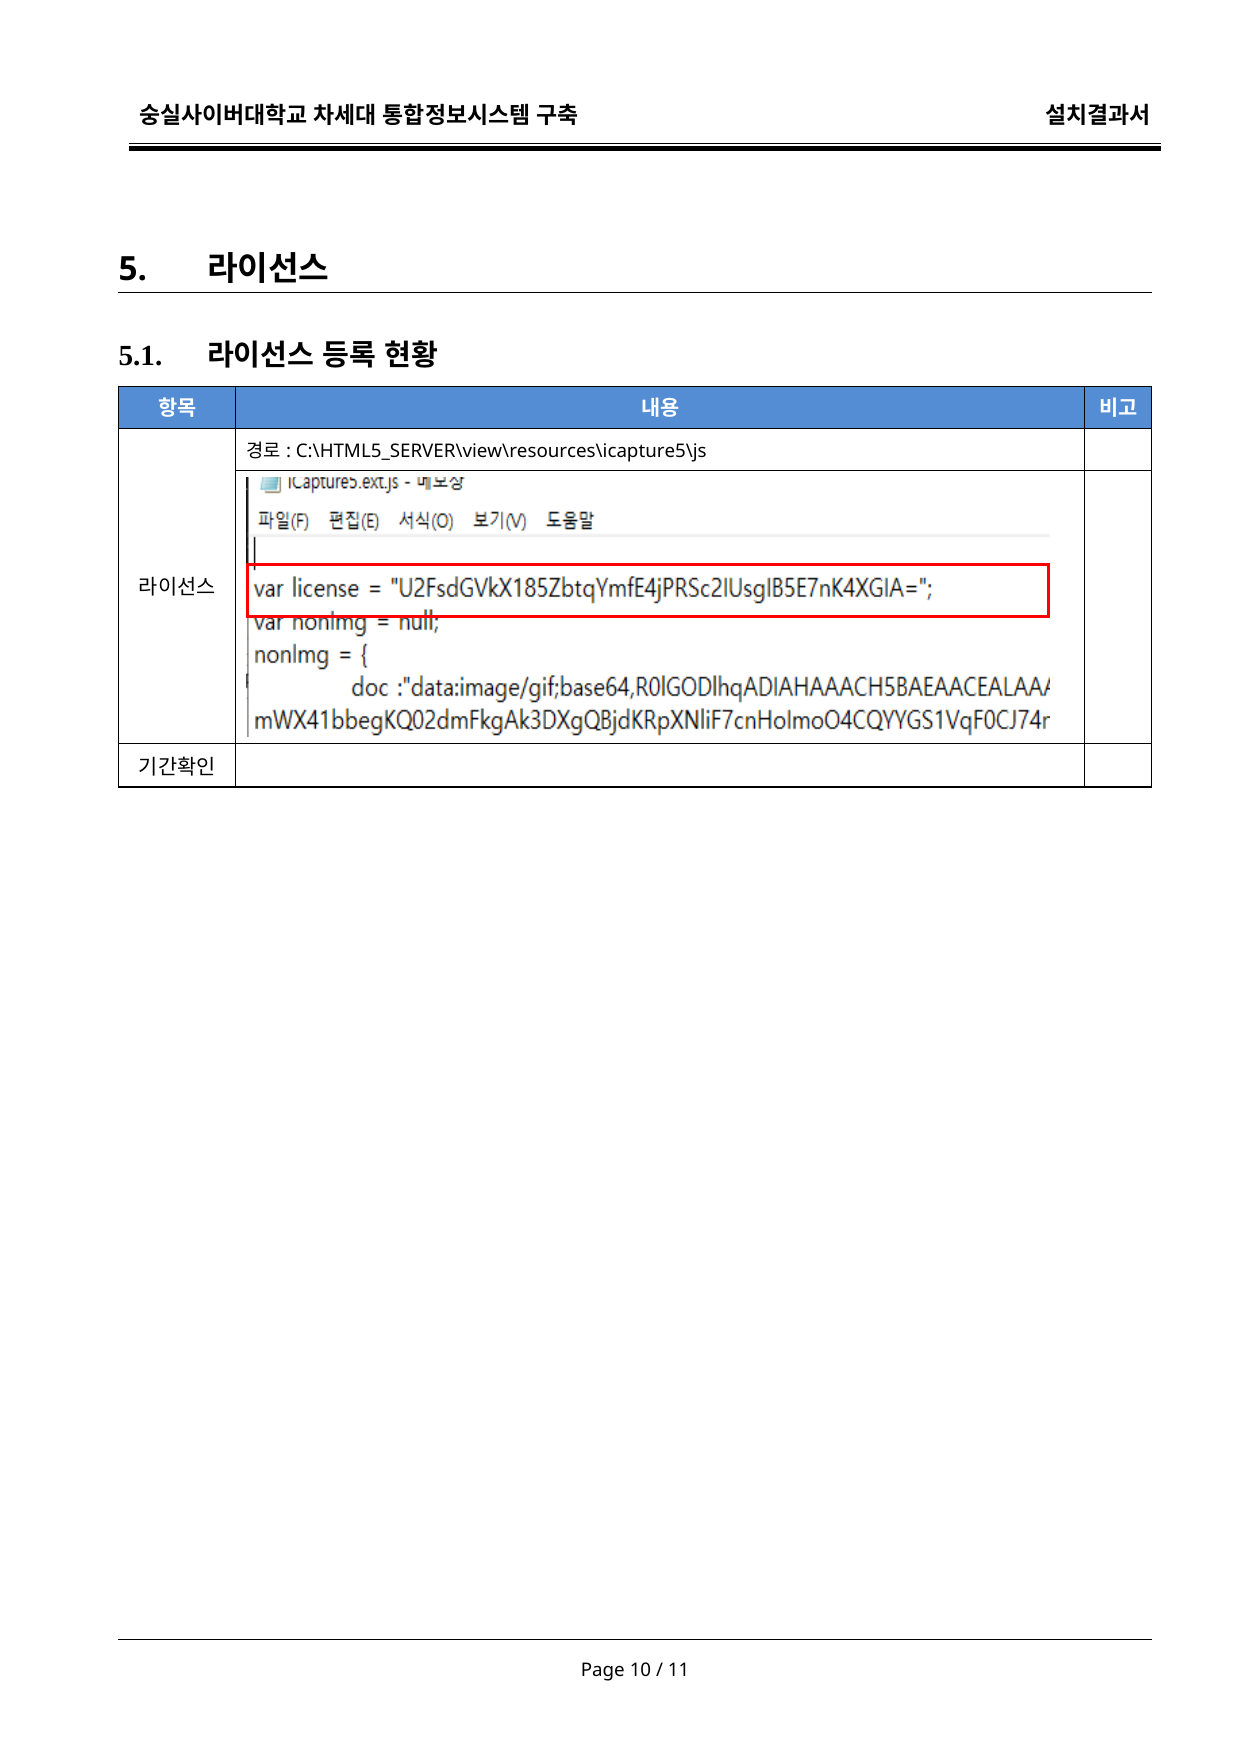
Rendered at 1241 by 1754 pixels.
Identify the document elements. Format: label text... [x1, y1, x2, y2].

table_cell 기간확인 [119, 744, 235, 786]
picture [249, 566, 1047, 615]
table_cell 라이선스 [119, 429, 235, 743]
table_cell [1085, 471, 1151, 743]
table_cell [1085, 744, 1151, 786]
table_cell [236, 744, 1084, 786]
table_cell [236, 471, 1084, 743]
table_header 내용 [236, 387, 1084, 428]
table_header 비고 [1085, 387, 1151, 428]
table_cell [1085, 429, 1151, 470]
table_cell 경로 : C:\HTML5_SERVER\view\resources\icapture5\js [236, 429, 1084, 470]
subtitle 라이선스 [118, 241, 1152, 292]
subtitle 라이선스 등록 현황 [118, 331, 1152, 373]
picture [246, 618, 1050, 737]
table_header 항목 [119, 387, 235, 428]
picture [246, 477, 1050, 563]
